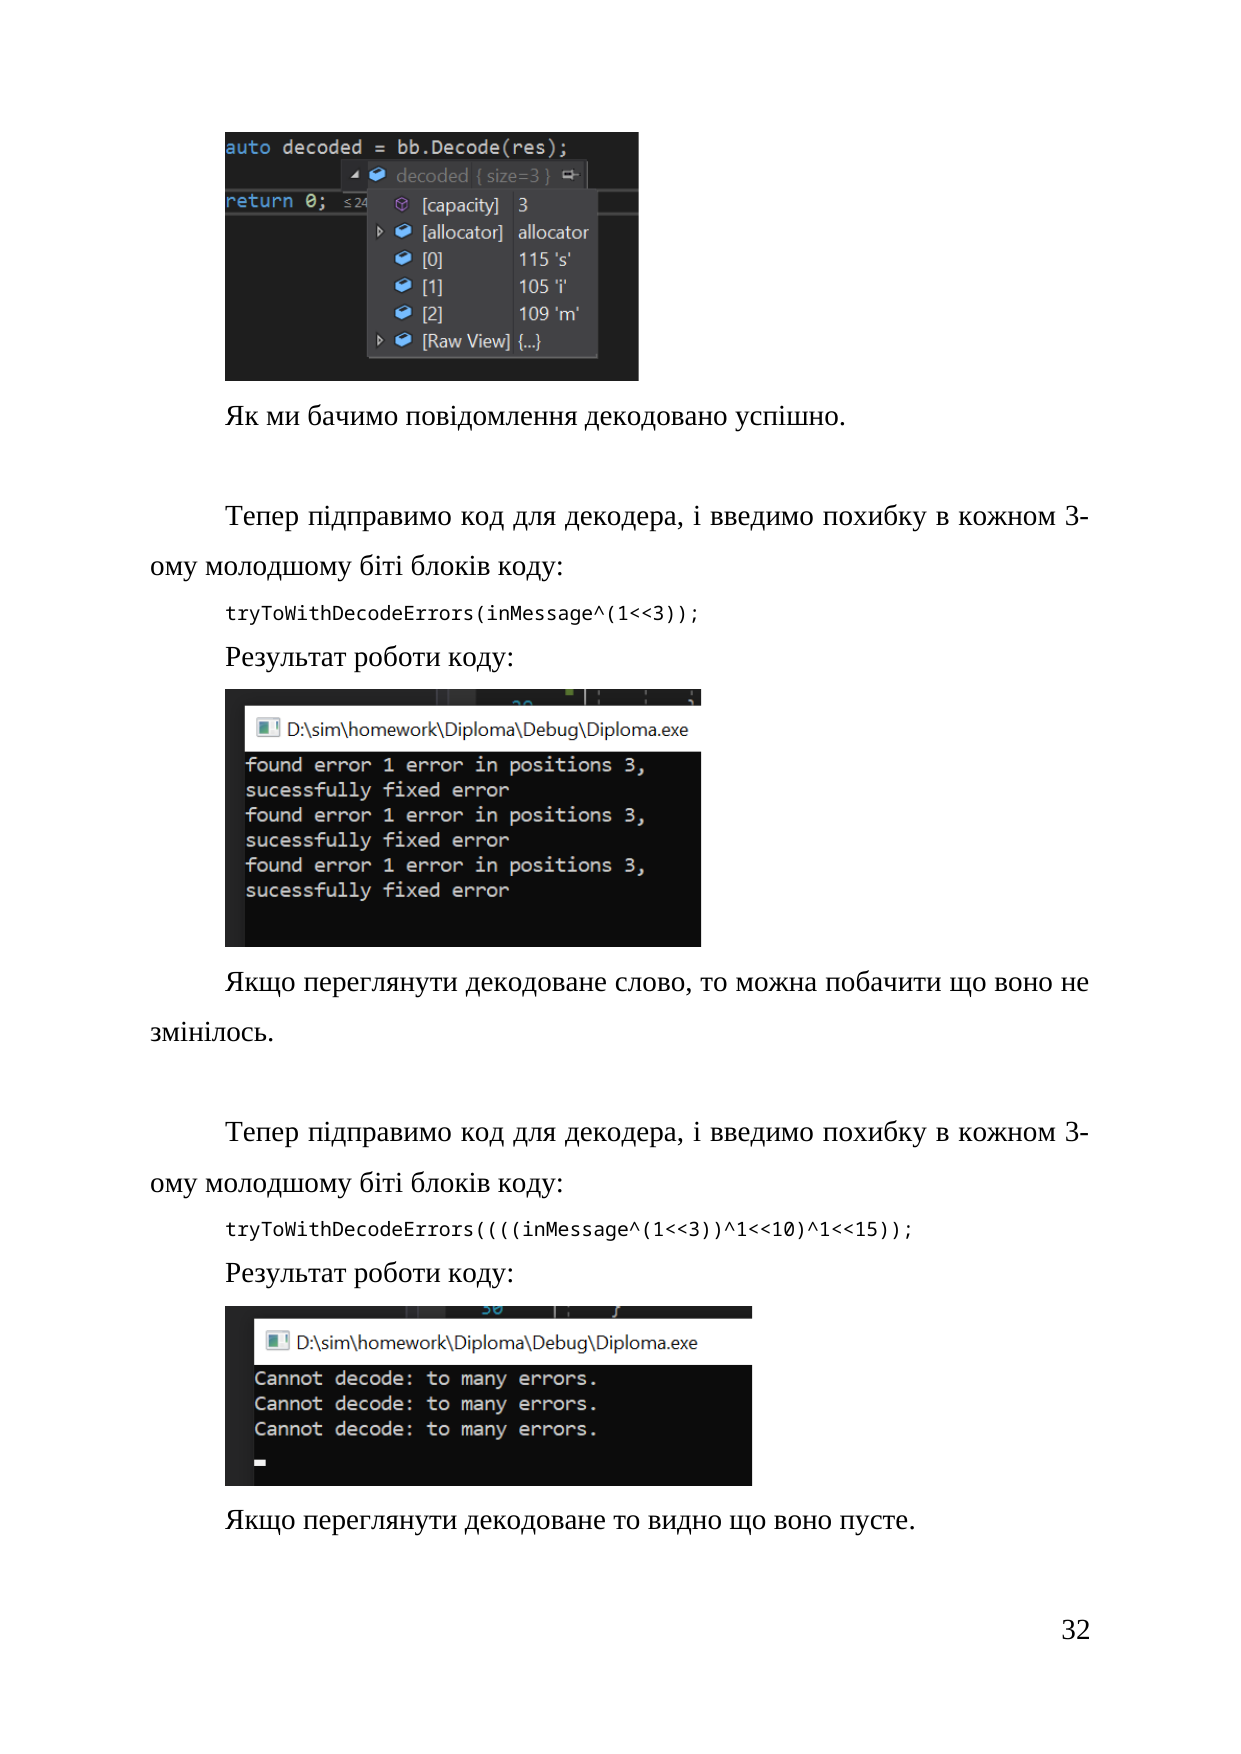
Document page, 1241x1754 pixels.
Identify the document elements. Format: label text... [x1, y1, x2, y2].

text tryToWithDecodeErrors((((inMessage^(1<<3))^1<<10)^1<<15)); [150, 1215, 1090, 1242]
picture [225, 689, 702, 947]
text tryToWithDecodeErrors(inMessage^(1<<3)); [150, 599, 1090, 626]
picture [225, 1306, 753, 1486]
text Результат роботи коду: [150, 1256, 1090, 1289]
picture [225, 132, 639, 381]
text Результат роботи коду: [150, 639, 1090, 673]
text Тепер підправимо код для декодера, і введимо похибку в кожном 3-ому молодшому біті блоків коду: [150, 1114, 1090, 1198]
text Якщо переглянути декодоване то видно що воно пусте. [150, 1502, 1090, 1535]
text Як ми бачимо повідомлення декодовано успішно. [150, 398, 1090, 431]
text Якщо переглянути декодоване слово, то можна побачити що воно не змінілось. [150, 964, 1090, 1047]
text Тепер підправимо код для декодера, і введимо похибку в кожном 3-ому молодшому біті блоків коду: [150, 498, 1090, 582]
